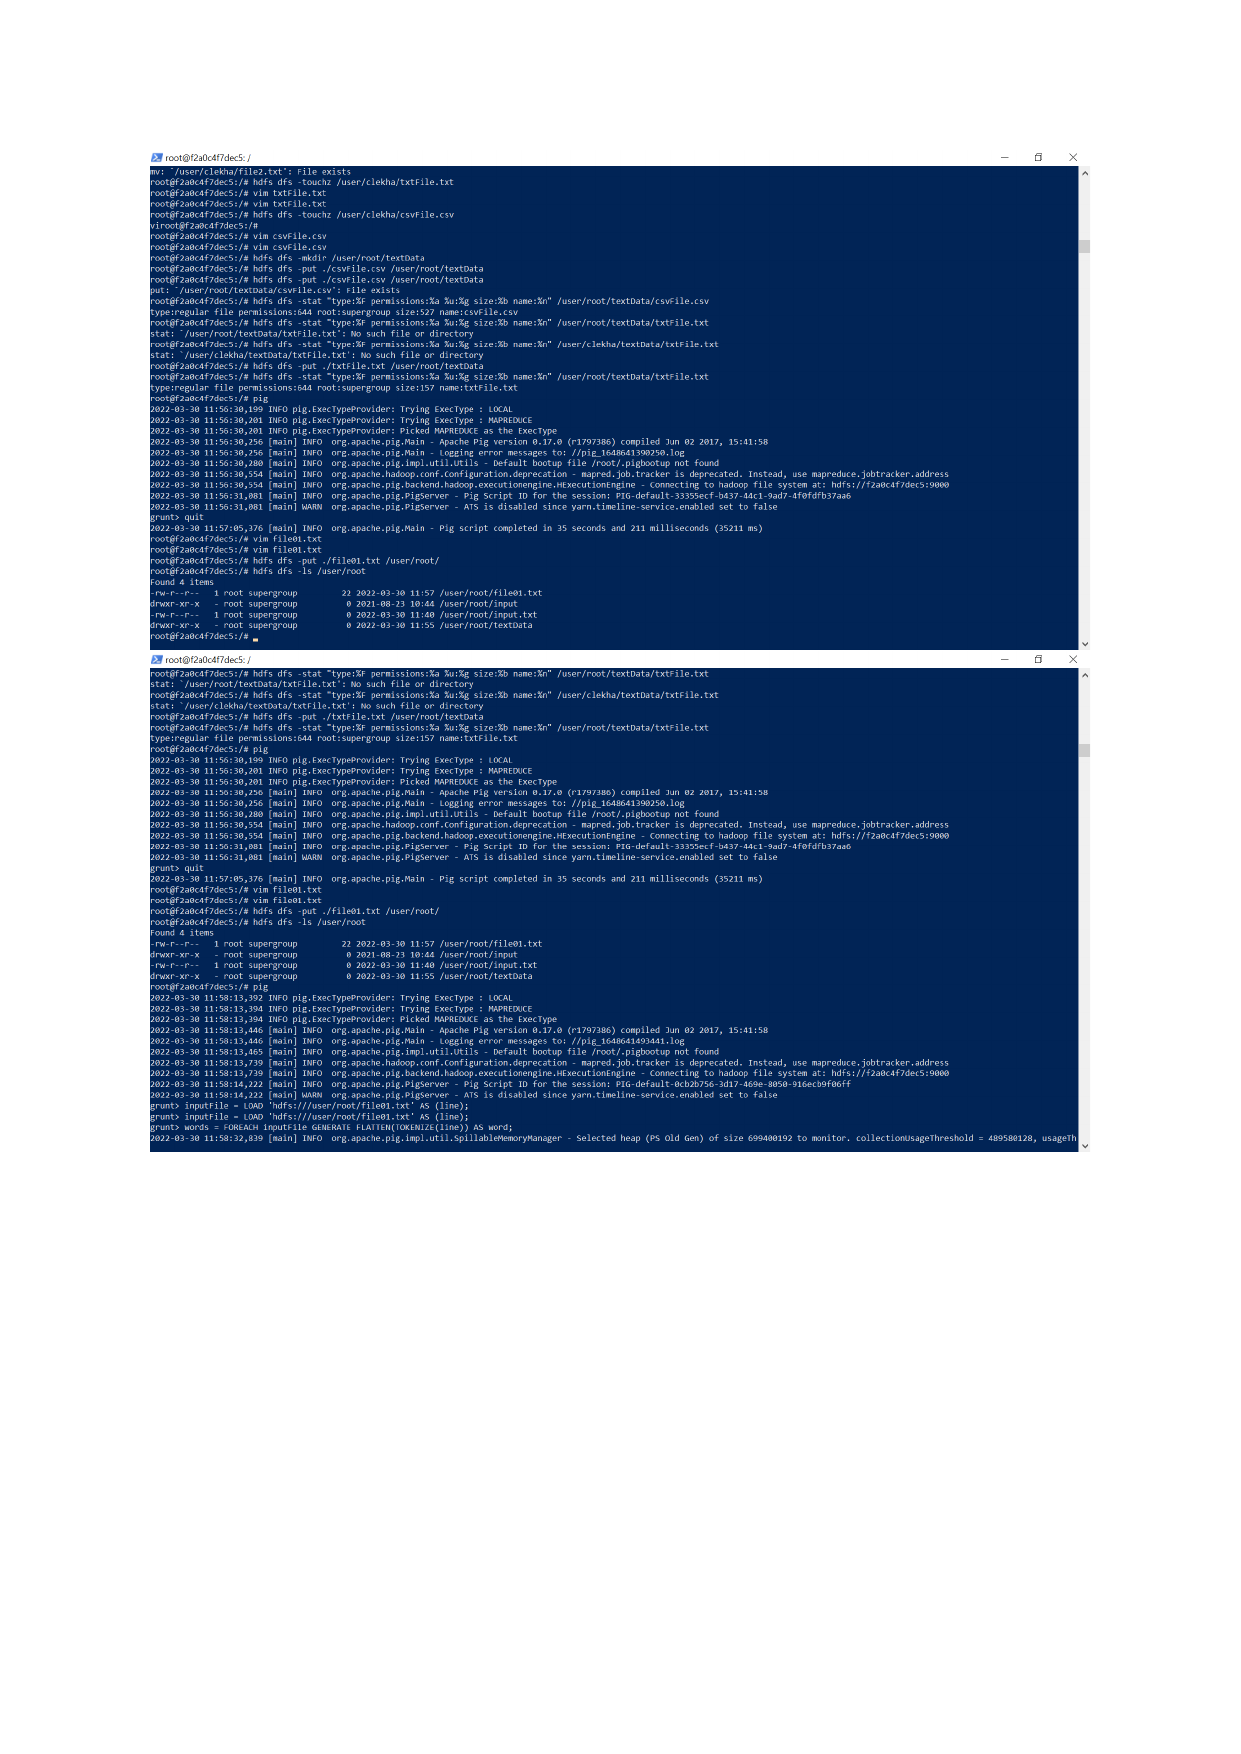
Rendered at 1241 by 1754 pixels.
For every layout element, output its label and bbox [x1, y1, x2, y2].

picture [150, 150, 1091, 650]
picture [150, 651, 1091, 1152]
